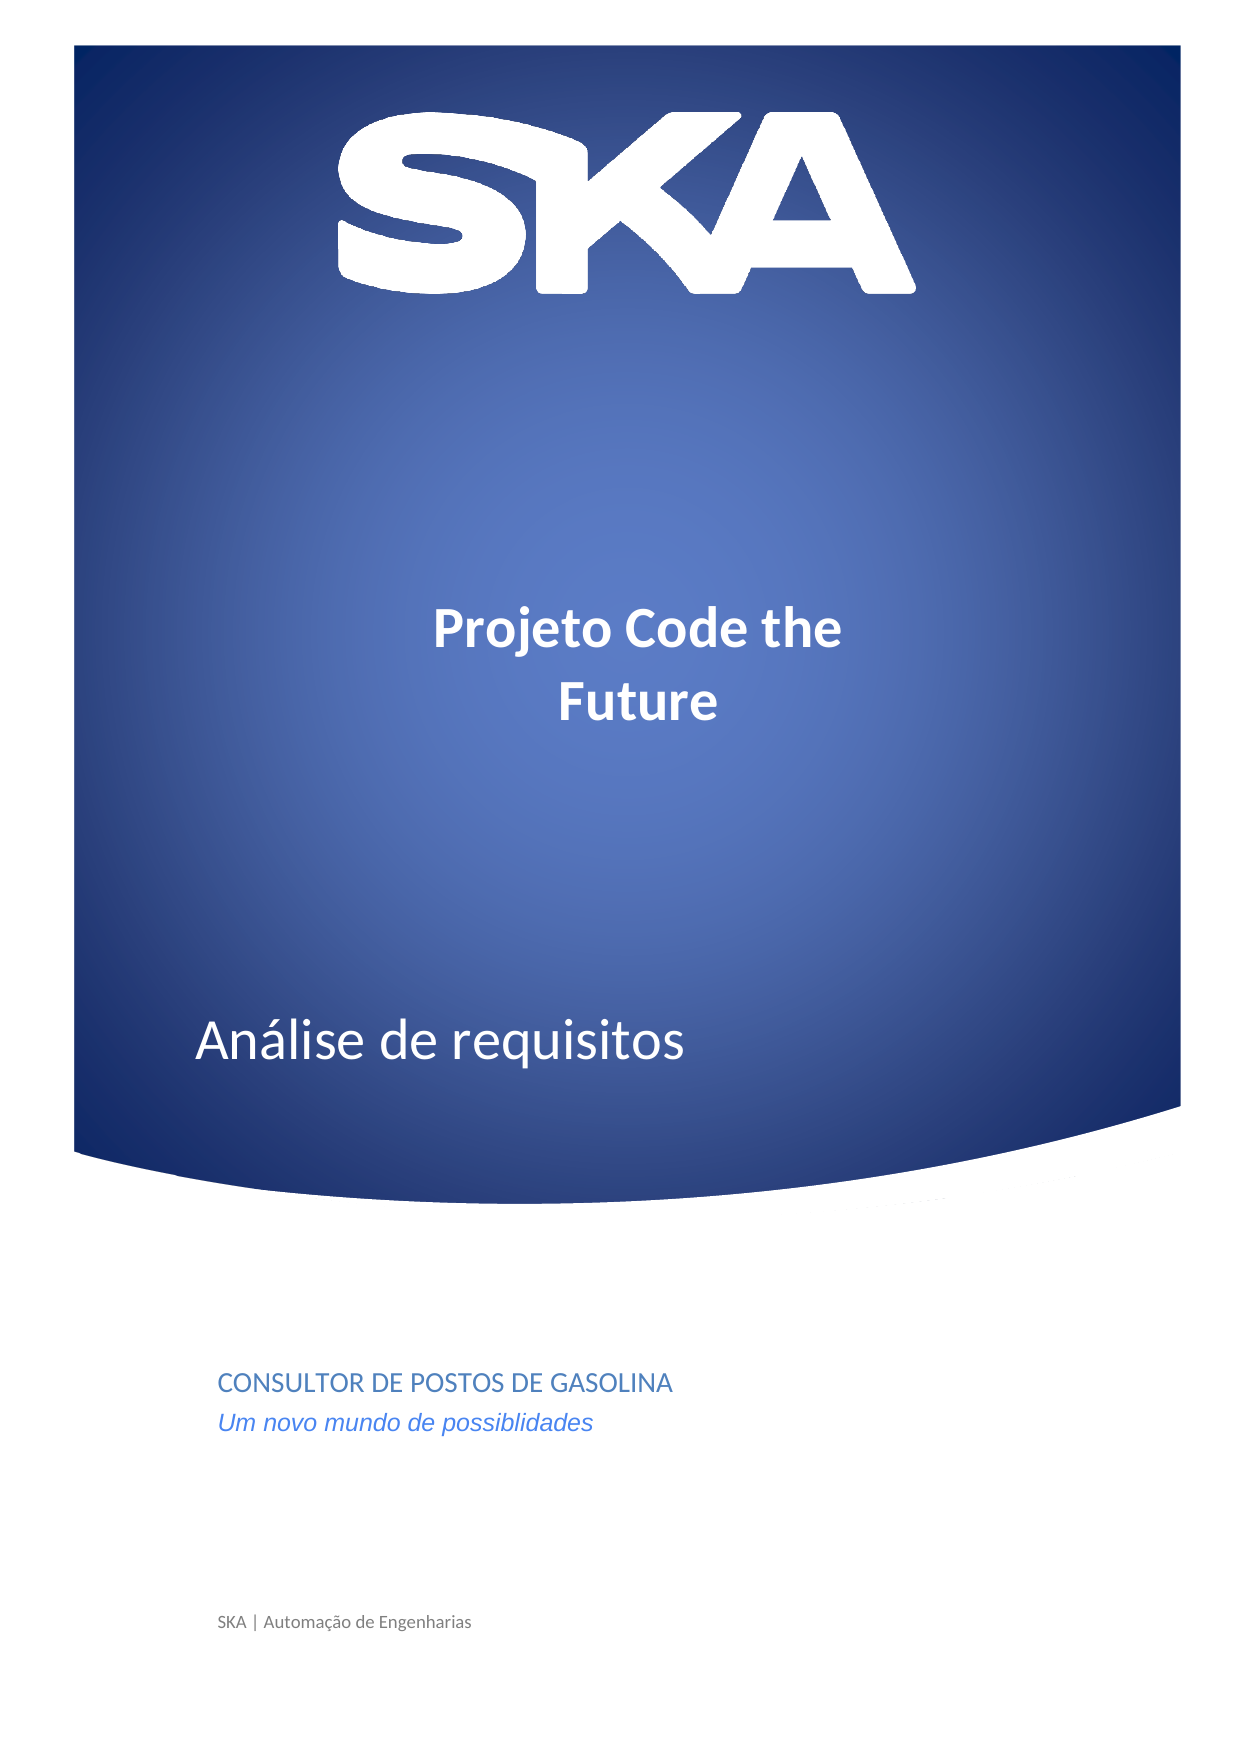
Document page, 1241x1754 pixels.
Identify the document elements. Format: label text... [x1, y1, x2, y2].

picture [73, 44, 1181, 1219]
picture [715, 1153, 1181, 1219]
text SKA | Automação de Engenharias [217, 1611, 1179, 1633]
text Um novo mundo de possiblidades [217, 1408, 1179, 1436]
text CONSULTOR DE POSTOS DE GASOLINA [217, 1364, 1179, 1400]
